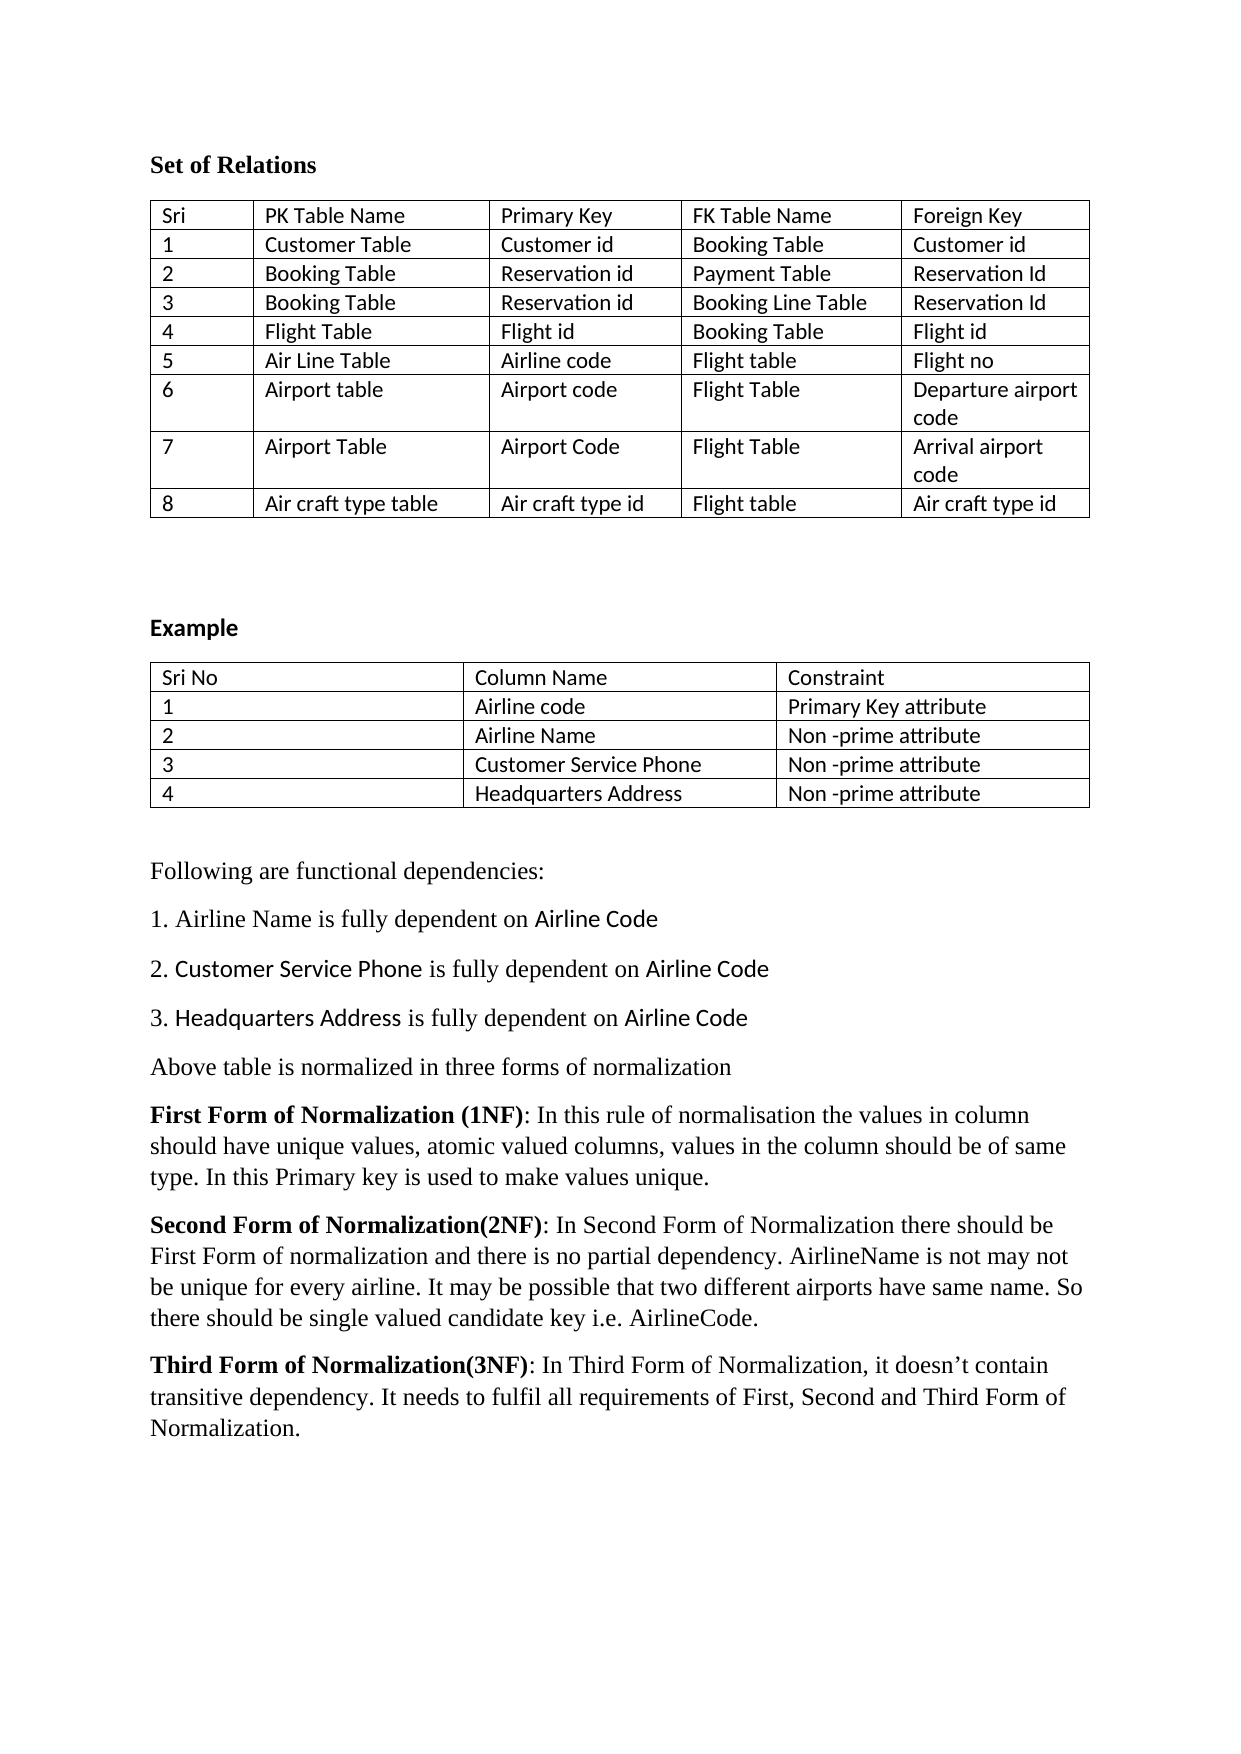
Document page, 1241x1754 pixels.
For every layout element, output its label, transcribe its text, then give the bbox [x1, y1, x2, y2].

table_header FK Table Name [682, 201, 901, 229]
table_header Sri No [151, 663, 463, 691]
table_cell Booking Table [682, 230, 901, 258]
table_cell Airport Code [490, 432, 681, 488]
text First Form of Normalization (1NF): In this rule of normalisation the values in column should have unique values, atomic valued columns, values in the column should be of same type. In this Primary key is used to make values unique. [150, 1100, 1090, 1191]
table_cell Customer id [490, 230, 681, 258]
table_cell Air craft type table [254, 489, 489, 517]
table_cell Flight table [682, 346, 901, 374]
table_cell 3 [151, 288, 253, 316]
table_cell Airport code [490, 375, 681, 431]
table_cell Flight Table [682, 375, 901, 431]
table_cell 1 [151, 692, 463, 720]
table_header Sri [151, 201, 253, 229]
table_cell 5 [151, 346, 253, 374]
table_cell Departure airport code [902, 375, 1089, 431]
table_cell Airline Name [464, 721, 776, 749]
table_cell Airport table [254, 375, 489, 431]
table_cell Booking Table [254, 259, 489, 287]
table_cell Reservation Id [902, 288, 1089, 316]
table_header Column Name [464, 663, 776, 691]
table_cell Arrival airport code [902, 432, 1089, 488]
table_header Primary Key [490, 201, 681, 229]
table_cell 2 [151, 259, 253, 287]
table_cell Flight id [490, 317, 681, 345]
table_cell Non -prime attribute [777, 721, 1089, 749]
table_cell Flight table [682, 489, 901, 517]
text 3. Headquarters Address is fully dependent on Airline Code [150, 1003, 1090, 1033]
table_cell Primary Key attribute [777, 692, 1089, 720]
text Second Form of Normalization(2NF): In Second Form of Normalization there should be First Form of normalization and there is no partial dependency. AirlineName is not may not be unique for every airline. It may be possible that two different airports have same name. So there should be single valued candidate key i.e. AirlineCode. [150, 1210, 1090, 1332]
table_header PK Table Name [254, 201, 489, 229]
table_cell Airport Table [254, 432, 489, 488]
table_header Foreign Key [902, 201, 1089, 229]
table_cell Non -prime attribute [777, 779, 1089, 807]
text Following are functional dependencies: [150, 856, 1090, 884]
table_cell Headquarters Address [464, 779, 776, 807]
table_cell Air craft type id [490, 489, 681, 517]
table_cell Flight no [902, 346, 1089, 374]
text Example [150, 612, 1090, 643]
table_cell Booking Line Table [682, 288, 901, 316]
text Above table is normalized in three forms of normalization [150, 1052, 1090, 1081]
table_cell Air craft type id [902, 489, 1089, 517]
table_cell Reservation id [490, 259, 681, 287]
table_cell 3 [151, 750, 463, 778]
table_cell Customer id [902, 230, 1089, 258]
table_cell 1 [151, 230, 253, 258]
table_header Constraint [777, 663, 1089, 691]
table_cell Non -prime attribute [777, 750, 1089, 778]
table_cell Flight id [902, 317, 1089, 345]
table_cell Reservation id [490, 288, 681, 316]
table_cell Airline code [464, 692, 776, 720]
table_cell 2 [151, 721, 463, 749]
table_cell 8 [151, 489, 253, 517]
text Set of Relations [150, 150, 1090, 179]
text Third Form of Normalization(3NF): In Third Form of Normalization, it doesn’t contain transitive dependency. It needs to fulfil all requirements of First, Second and Third Form of Normalization. [150, 1351, 1090, 1441]
table_cell Reservation Id [902, 259, 1089, 287]
table_cell Payment Table [682, 259, 901, 287]
table_cell Flight Table [682, 432, 901, 488]
table_cell Customer Table [254, 230, 489, 258]
text 2. Customer Service Phone is fully dependent on Airline Code [150, 953, 1090, 983]
table_cell Air Line Table [254, 346, 489, 374]
text 1. Airline Name is fully dependent on Airline Code [150, 903, 1090, 934]
table_cell 4 [151, 317, 253, 345]
table_cell Flight Table [254, 317, 489, 345]
table_cell Airline code [490, 346, 681, 374]
table_cell 4 [151, 779, 463, 807]
table_cell Booking Table [254, 288, 489, 316]
table_cell Customer Service Phone [464, 750, 776, 778]
table_cell 6 [151, 375, 253, 431]
table_cell 7 [151, 432, 253, 488]
table_cell Booking Table [682, 317, 901, 345]
